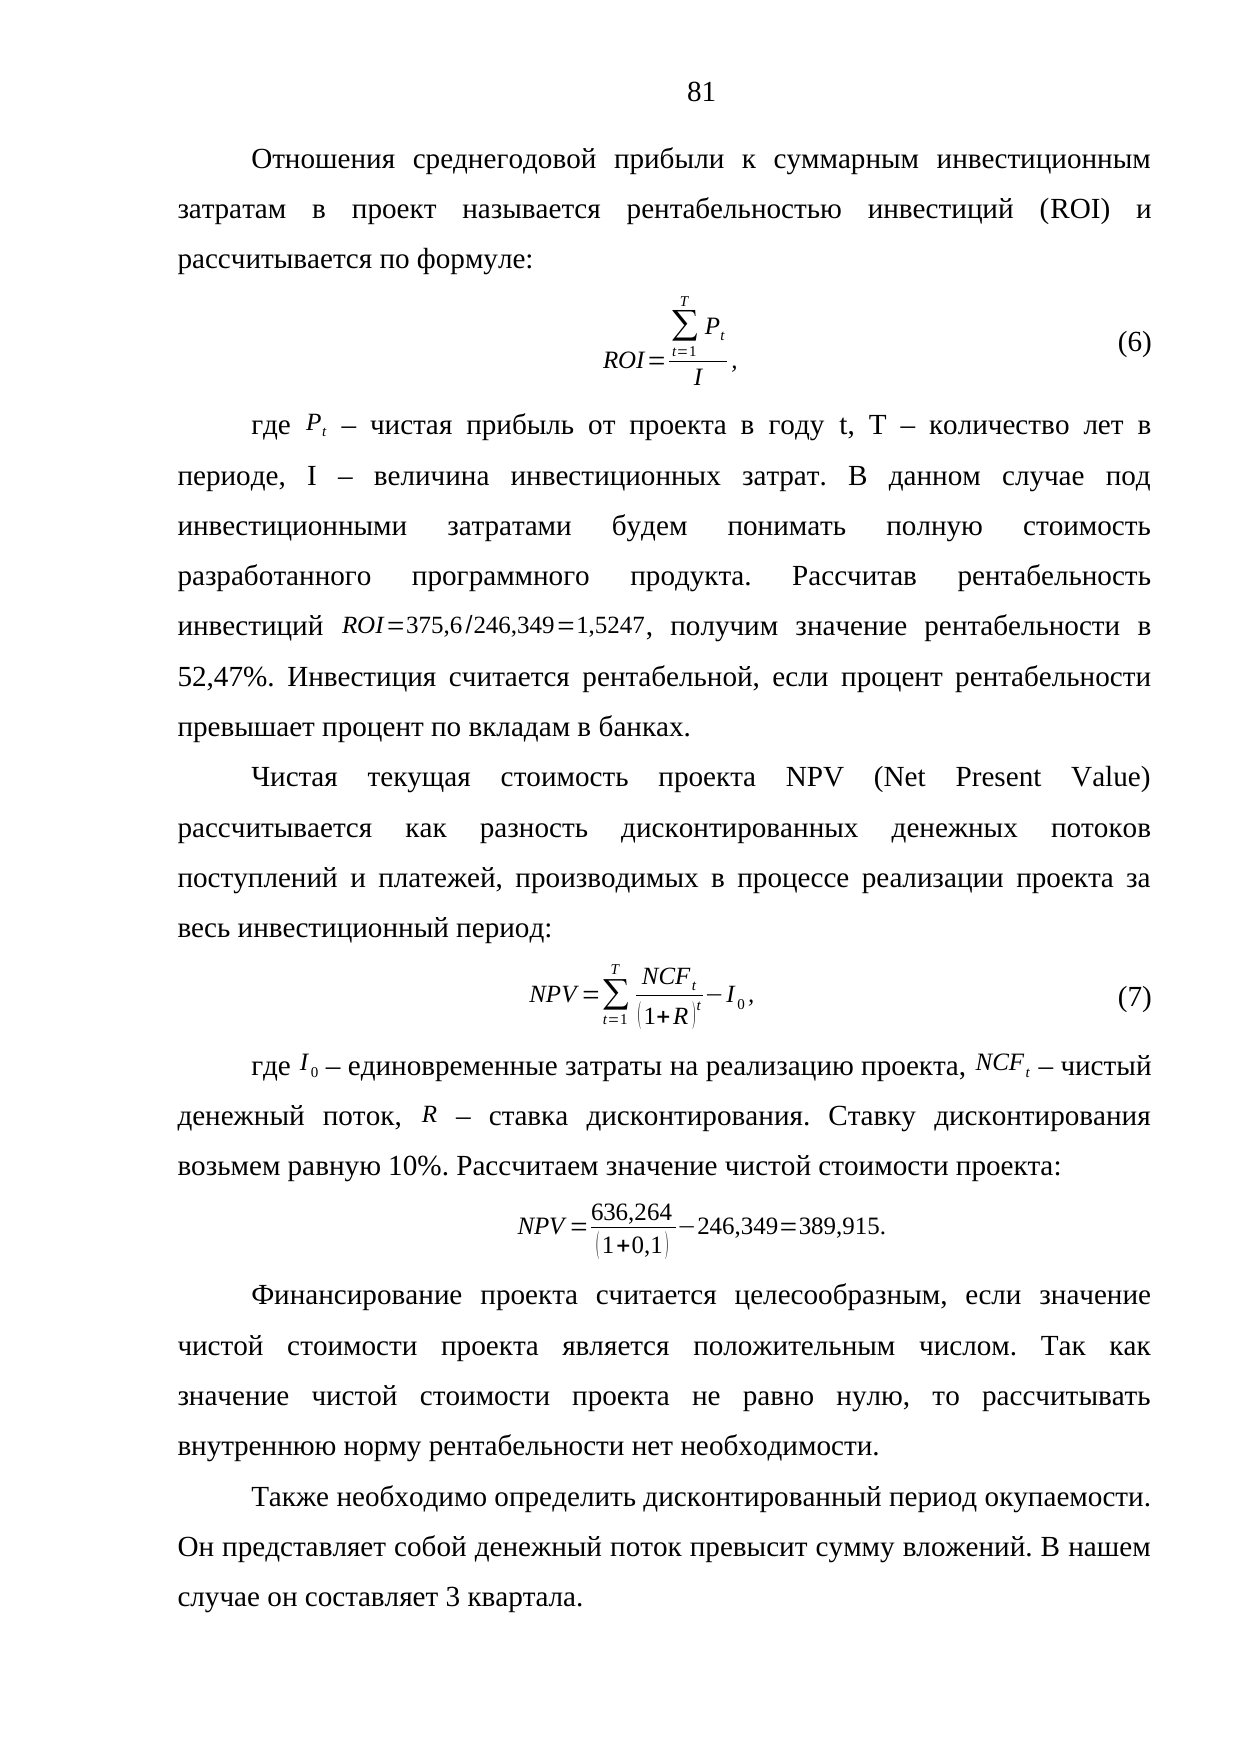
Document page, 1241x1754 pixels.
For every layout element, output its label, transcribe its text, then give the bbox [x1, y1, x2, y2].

text где – единовременные затраты на реализацию проекта, – чистый денежный поток, – ставка дисконтирования. Ставку дисконтирования возьмем равную 10%. Рассчитаем значение чистой стоимости проекта: [177, 1048, 1152, 1182]
text Отношения среднегодовой прибыли к суммарным инвестиционным затратам в проект называется рентабельностью инвестиций (ROI) и рассчитывается по формуле: [177, 141, 1152, 275]
text Чистая текущая стоимость проекта NPV (Net Present Value) рассчитывается как разность дисконтированных денежных потоков поступлений и платежей, производимых в процессе реализации проекта за весь инвестиционный период: [177, 759, 1152, 944]
text Также необходимо определить дисконтированный период окупаемости. Он представляет собой денежный поток превысит сумму вложений. В нашем случае он составляет 3 квартала. [177, 1479, 1152, 1613]
text где – чистая прибыль от проекта в году t, T – количество лет в периоде, I – величина инвестиционных затрат. В данном случае под инвестиционными затратами будем понимать полную стоимость разработанного программного продукта. Рассчитав рентабельность инвестиций , получим значение рентабельности в 52,47%. Инвестиция считается рентабельной, если процент рентабельности превышает процент по вкладам в банках. [177, 407, 1152, 743]
text (6) [177, 292, 1152, 391]
text (7) [177, 961, 1152, 1031]
text Финансирование проекта считается целесообразным, если значение чистой стоимости проекта является положительным числом. Так как значение чистой стоимости проекта не равно нулю, то рассчитывать внутреннюю норму рентабельности нет необходимости. [177, 1277, 1152, 1462]
